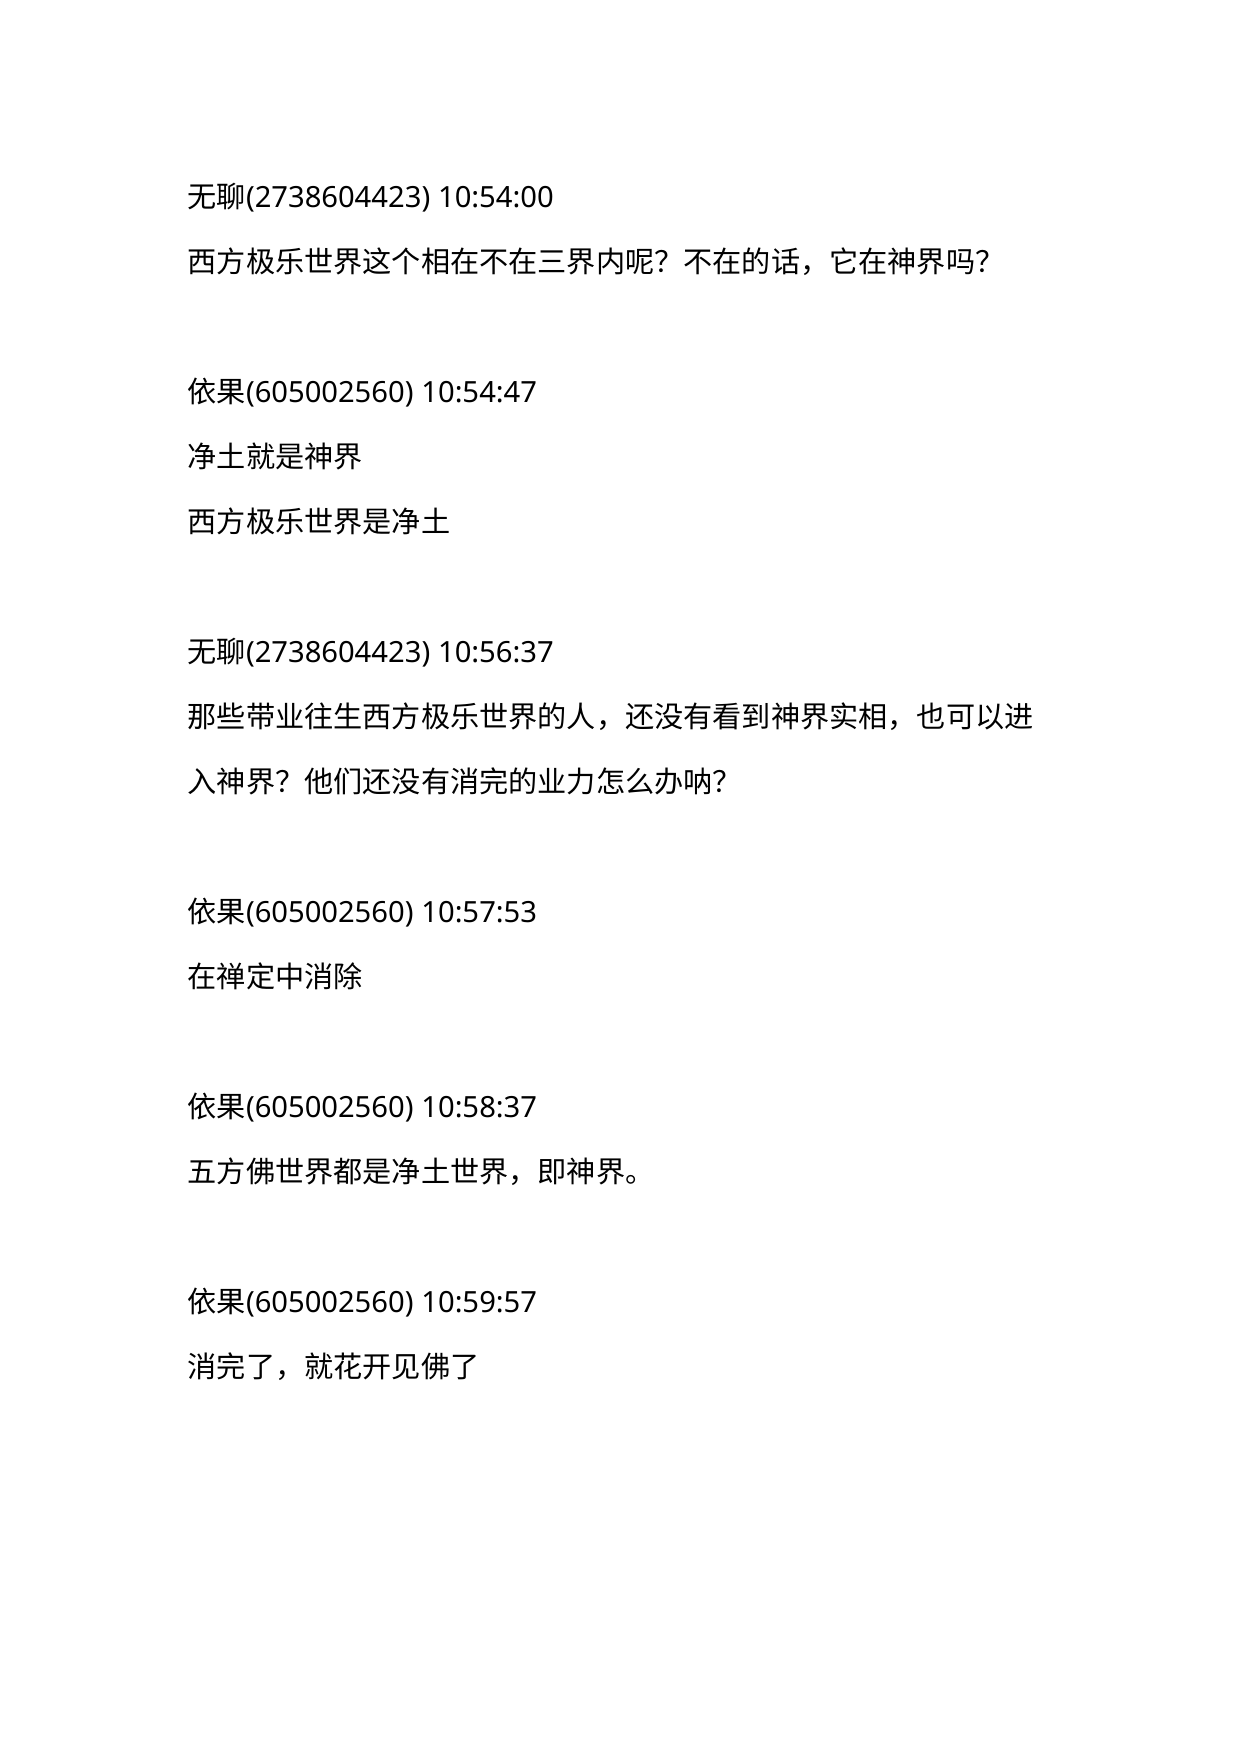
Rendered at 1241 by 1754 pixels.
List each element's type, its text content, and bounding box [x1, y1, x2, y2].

text 依果(605002560) 10:59:57 消完了，就花开见佛了 [187, 1267, 1053, 1397]
text 依果(605002560) 10:57:53 在禅定中消除 [187, 877, 1053, 1007]
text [187, 162, 1053, 292]
text 无聊(2738604423) 10:56:37 那些带业往生西方极乐世界的人，还没有看到神界实相，也可以进入神界？他们还没有消完的业力怎么办呐？ [187, 552, 1053, 812]
text 依果(605002560) 10:58:37 五方佛世界都是净土世界，即神界。 [187, 1072, 1053, 1202]
text 依果(605002560) 10:54:47 净土就是神界 西方极乐世界是净土 [187, 357, 1053, 552]
